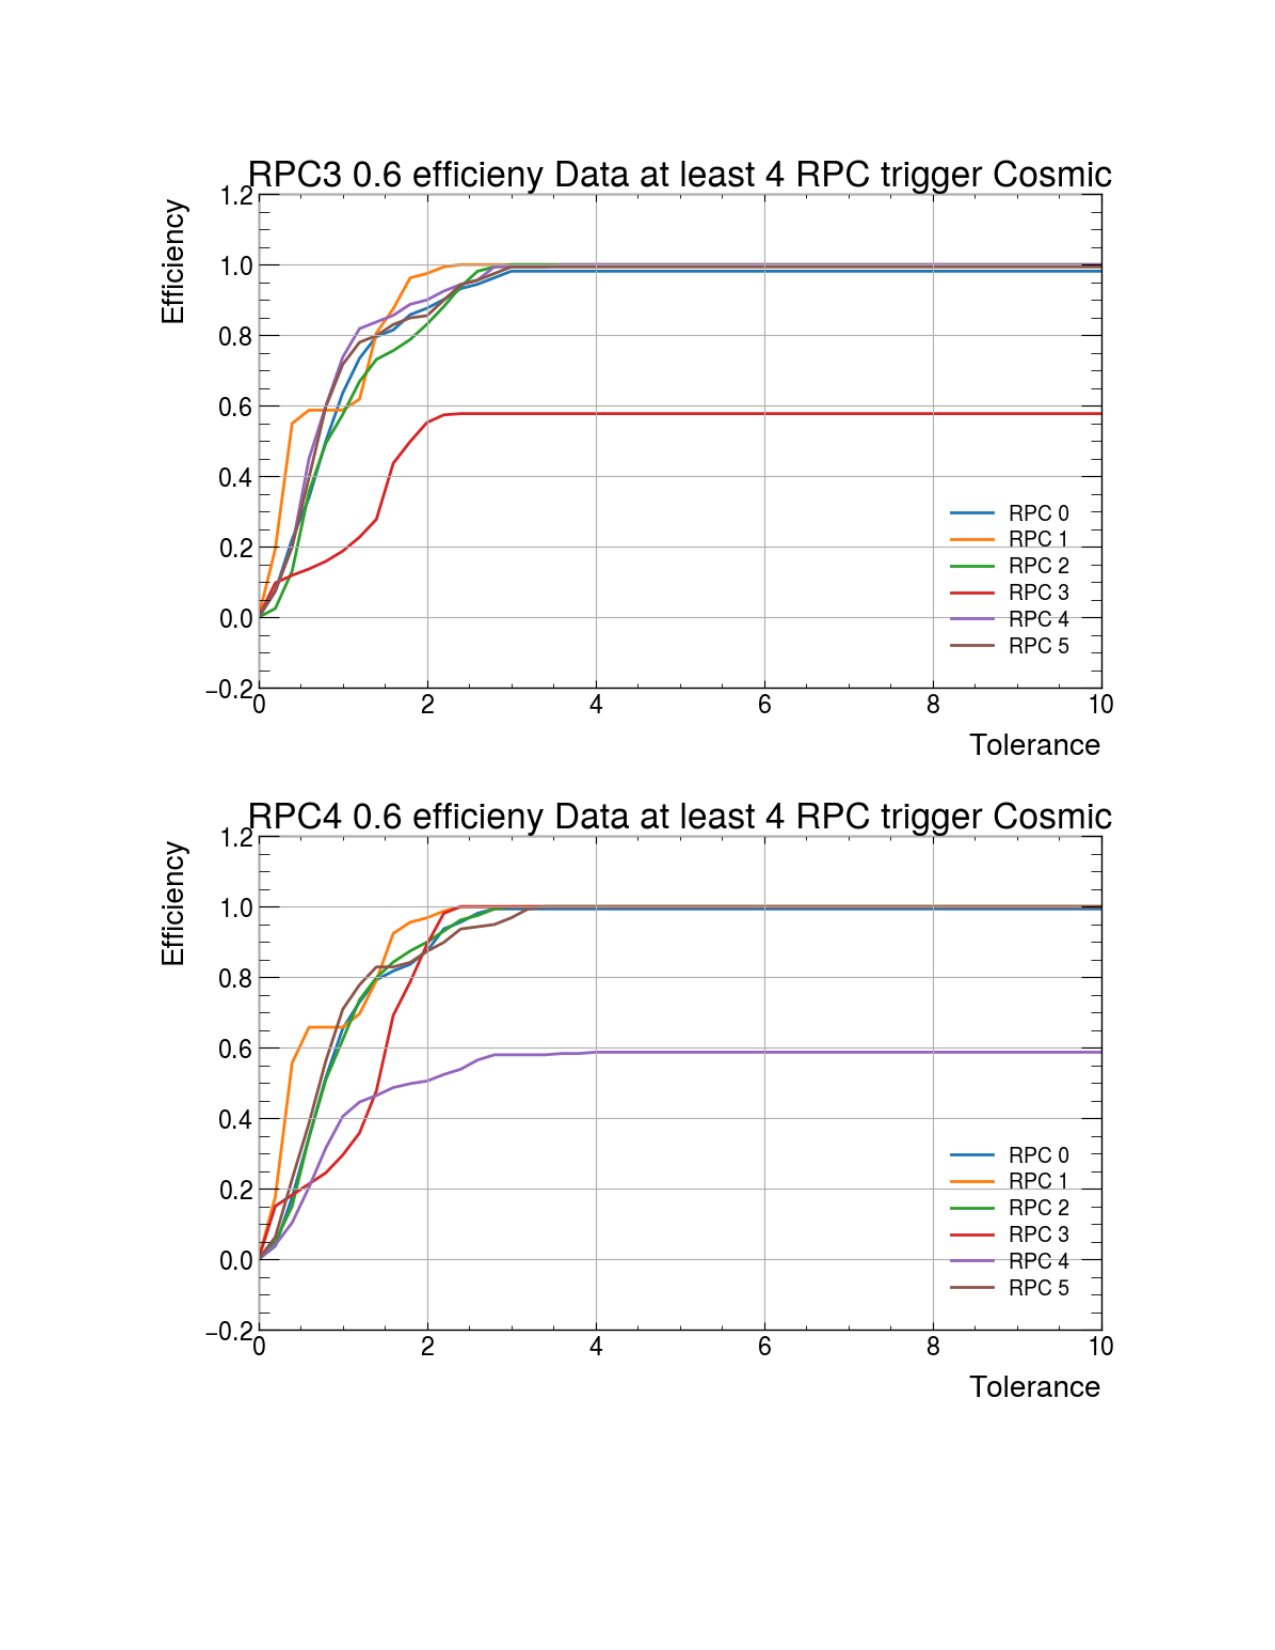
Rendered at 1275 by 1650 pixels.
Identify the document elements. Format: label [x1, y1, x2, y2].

picture [150, 150, 1125, 771]
picture [150, 792, 1125, 1413]
